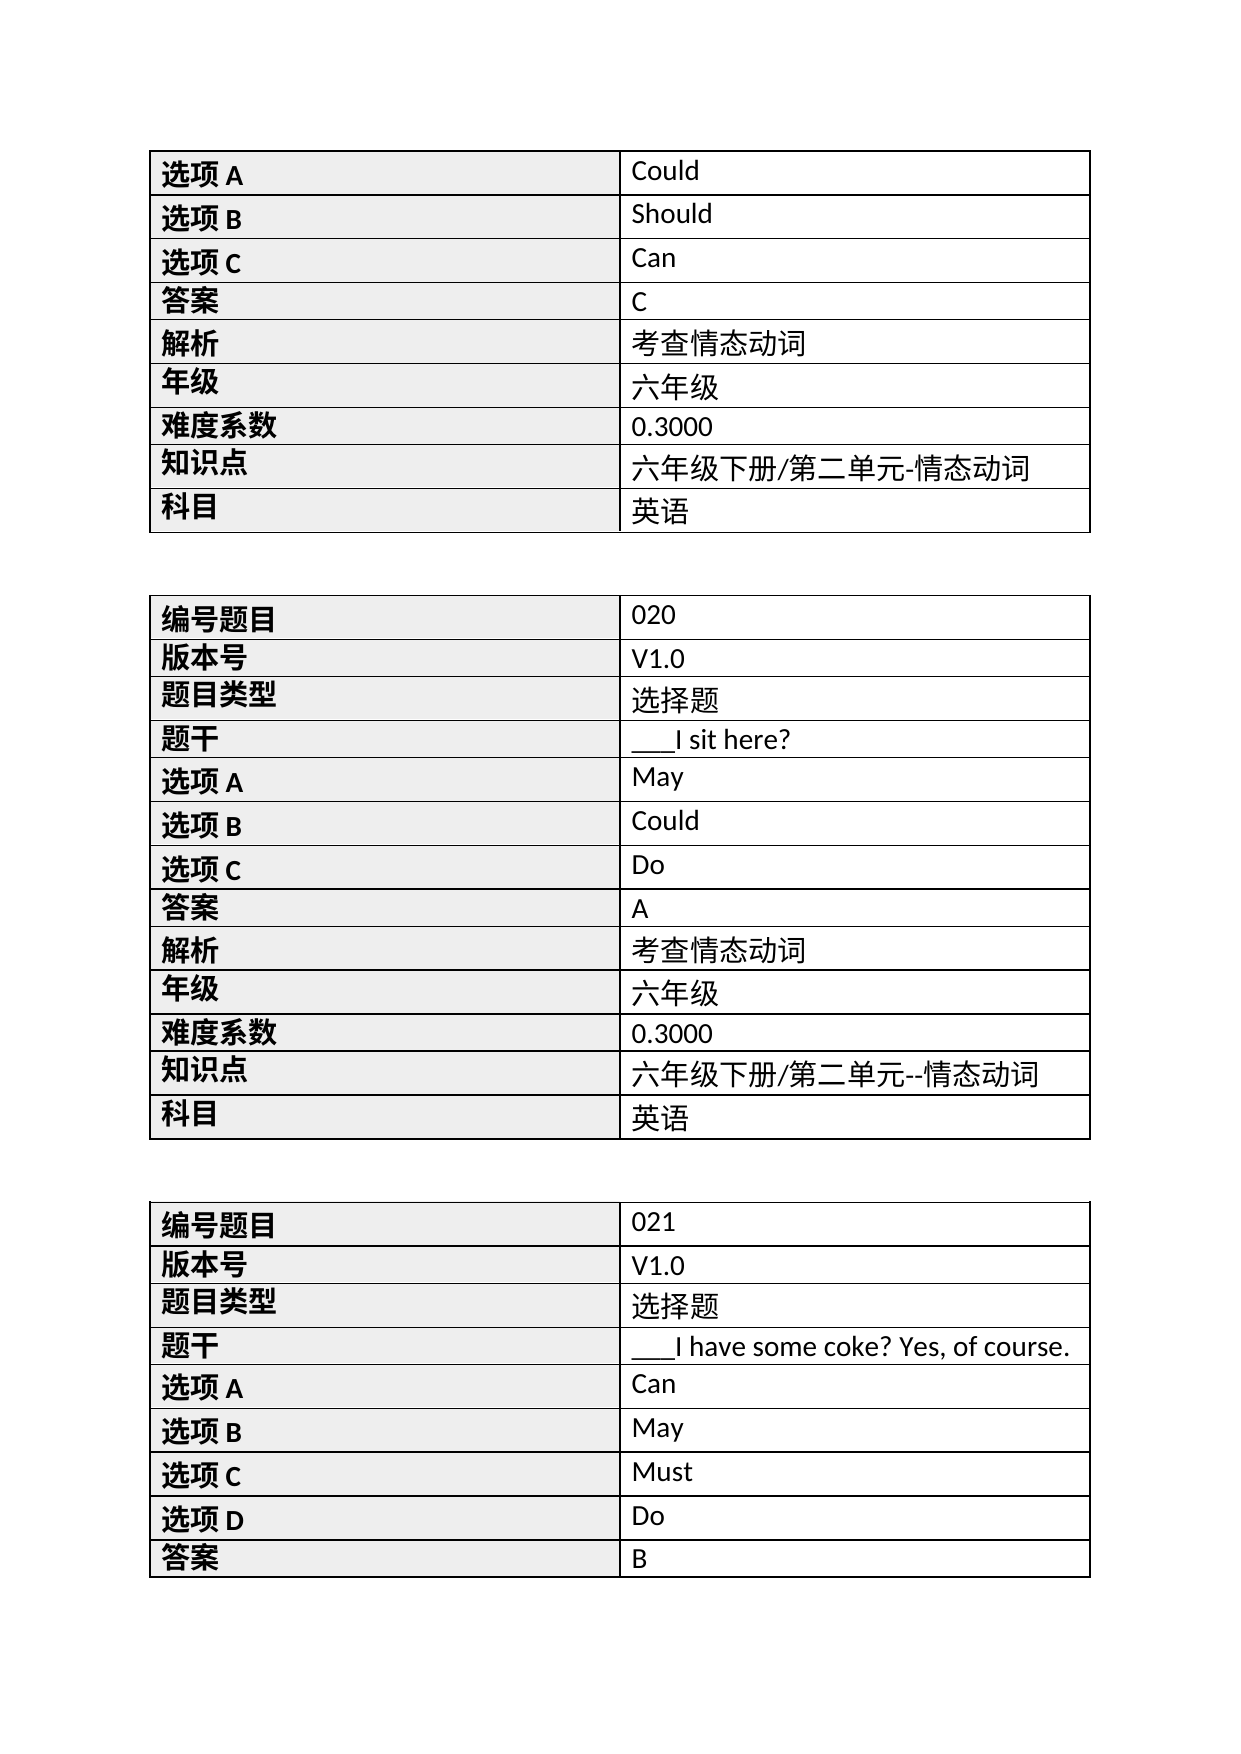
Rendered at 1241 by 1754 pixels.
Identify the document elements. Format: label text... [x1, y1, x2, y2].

table_cell 年级 [151, 364, 619, 406]
table_cell 选项B [151, 802, 619, 844]
table_cell 选项D [151, 1497, 619, 1539]
table_cell Can [621, 1365, 1089, 1407]
table_cell 知识点 [151, 445, 619, 487]
table_cell 题目类型 [151, 1284, 619, 1326]
table_cell 年级 [151, 971, 619, 1013]
table_cell 选项B [151, 196, 619, 238]
table_cell May [621, 758, 1089, 801]
table_cell 六年级 [621, 971, 1089, 1013]
table_cell 版本号 [151, 1247, 619, 1282]
table_cell Can [621, 239, 1089, 282]
table_cell ___I sit here? [621, 721, 1089, 757]
table_cell May [621, 1409, 1089, 1451]
table_cell 解析 [151, 320, 619, 363]
table_cell 难度系数 [151, 408, 619, 444]
table_cell 选项C [151, 1453, 619, 1495]
table_cell Should [621, 196, 1089, 238]
table_cell V1.0 [621, 1247, 1089, 1282]
table_cell V1.0 [621, 640, 1089, 676]
table_cell 英语 [621, 1096, 1089, 1138]
table_cell 考查情态动词 [621, 320, 1089, 363]
table_cell 选择题 [621, 677, 1089, 719]
table_cell 科目 [151, 489, 619, 531]
table_cell Could [621, 152, 1089, 194]
table_cell 科目 [151, 1096, 619, 1138]
table_cell 解析 [151, 927, 619, 969]
table_cell 题目类型 [151, 677, 619, 719]
table_cell 答案 [151, 890, 619, 926]
table_cell 选项C [151, 239, 619, 282]
table_cell 0.3000 [621, 408, 1089, 444]
table_cell 六年级 [621, 364, 1089, 406]
table_cell Do [621, 1497, 1089, 1539]
table_cell 答案 [151, 1541, 619, 1576]
table_cell B [621, 1541, 1089, 1576]
table_cell 选项A [151, 1365, 619, 1407]
table_cell 考查情态动词 [621, 927, 1089, 969]
table_cell 六年级下册/第二单元-情态动词 [621, 445, 1089, 487]
table_cell A [621, 890, 1089, 926]
table_cell 版本号 [151, 640, 619, 676]
table_cell 答案 [151, 283, 619, 319]
table_cell 英语 [621, 489, 1089, 531]
table_cell 难度系数 [151, 1015, 619, 1050]
table_cell 选择题 [621, 1284, 1089, 1326]
table_cell 选项A [151, 152, 619, 194]
table_cell 选项A [151, 758, 619, 801]
table_header 编号题目 [151, 1203, 619, 1245]
table_header 编号题目 [151, 596, 619, 638]
table_cell C [621, 283, 1089, 319]
table_cell 知识点 [151, 1052, 619, 1094]
table_cell 选项B [151, 1409, 619, 1451]
table_cell 0.3000 [621, 1015, 1089, 1050]
table_header 020 [621, 596, 1089, 638]
table_cell Do [621, 846, 1089, 888]
table_cell 六年级下册/第二单元--情态动词 [621, 1052, 1089, 1094]
table_cell Must [621, 1453, 1089, 1495]
table_cell 题干 [151, 1328, 619, 1363]
table_header 021 [621, 1203, 1089, 1245]
table_cell ___I have some coke? Yes, of course. [621, 1328, 1089, 1363]
table_cell Could [621, 802, 1089, 844]
table_cell 题干 [151, 721, 619, 757]
table_cell 选项C [151, 846, 619, 888]
